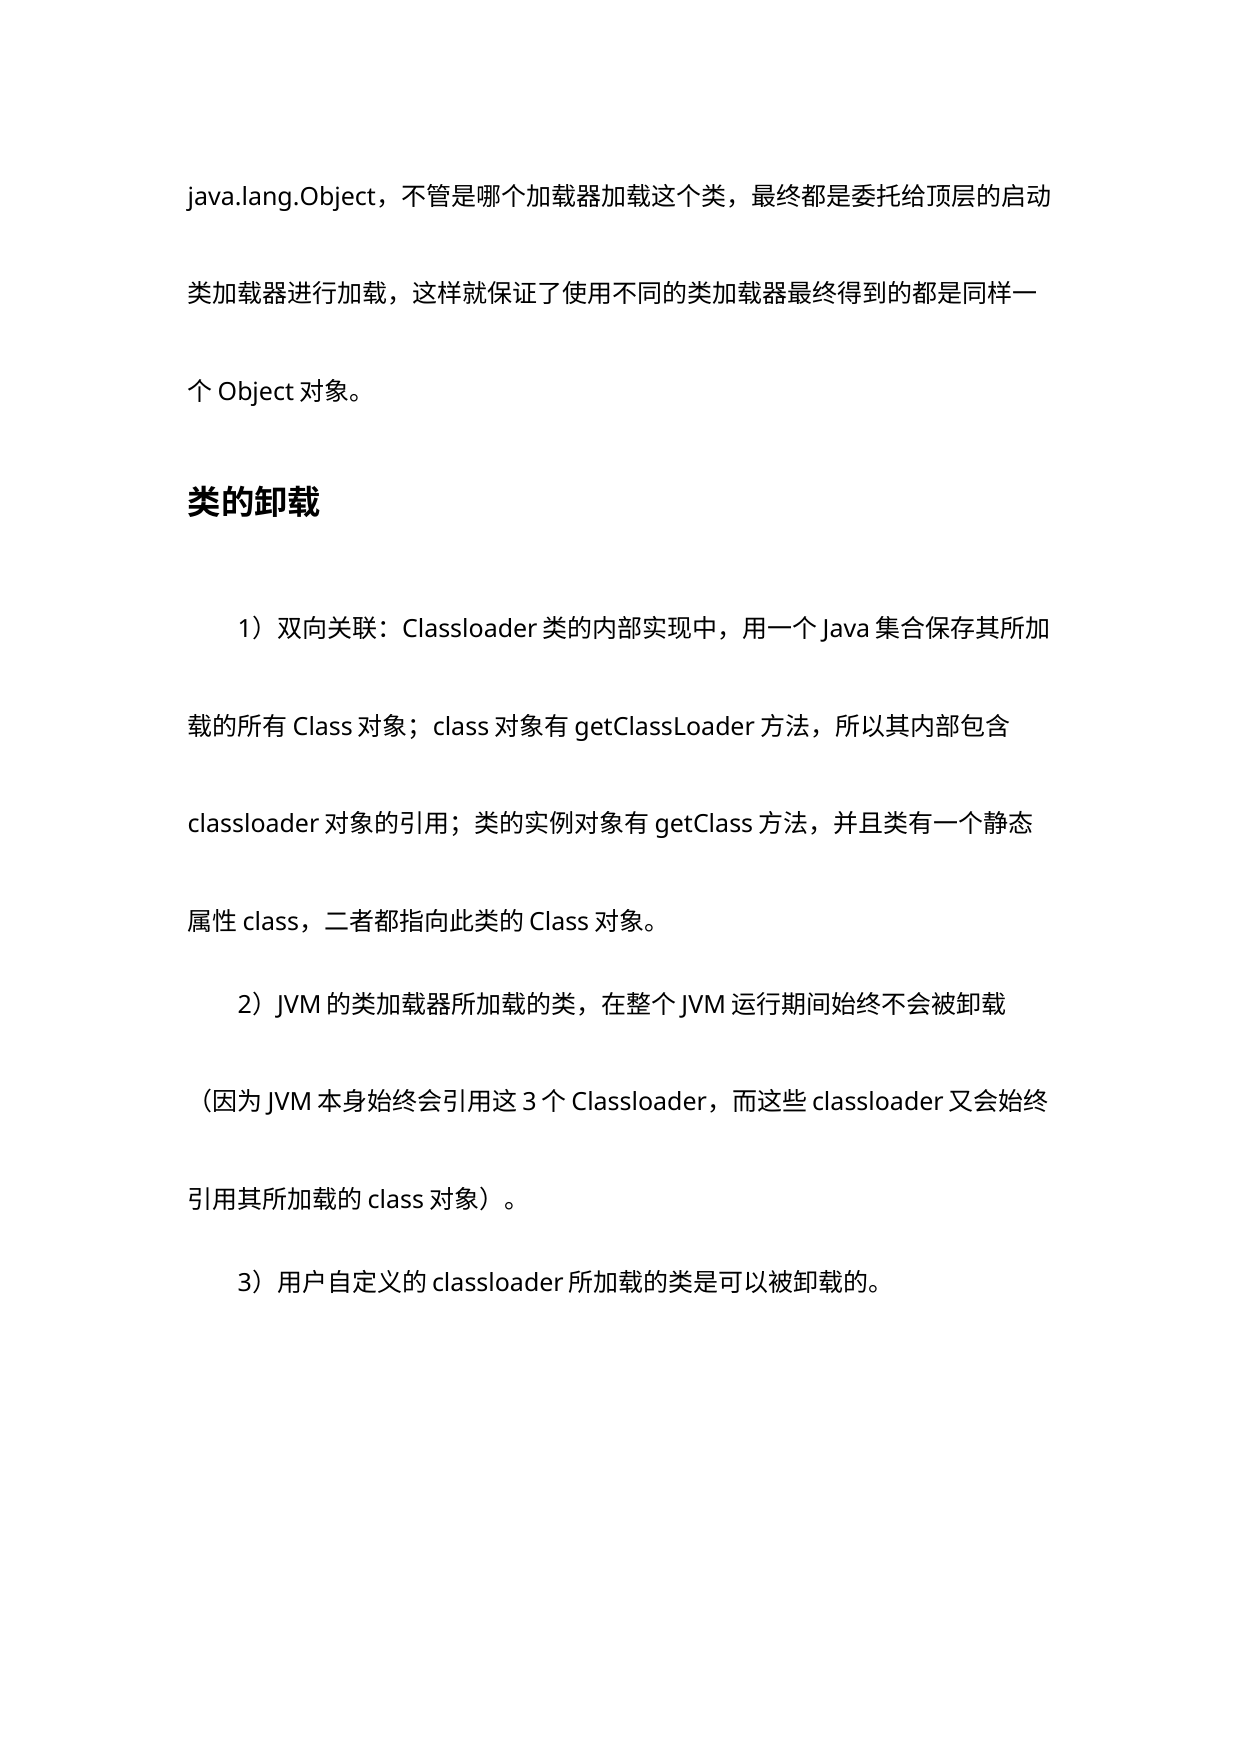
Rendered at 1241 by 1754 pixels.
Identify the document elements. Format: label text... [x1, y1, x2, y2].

text 1）双向关联：Classloader类的内部实现中，用一个Java集合保存其所加载的所有Class对象；class对象有getClassLoader方法，所以其内部包含classloader对象的引用；类的实例对象有getClass方法，并且类有一个静态属性class，二者都指向此类的Class对象。 [187, 594, 1053, 952]
subtitle 类的卸载 [187, 467, 1053, 532]
text 2）JVM的类加载器所加载的类，在整个JVM运行期间始终不会被卸载（因为JVM本身始终会引用这3个Classloader，而这些classloader又会始终引用其所加载的class对象）。 [187, 970, 1053, 1230]
text 3）用户自定义的classloader所加载的类是可以被卸载的。 [187, 1248, 1053, 1313]
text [187, 162, 1053, 422]
